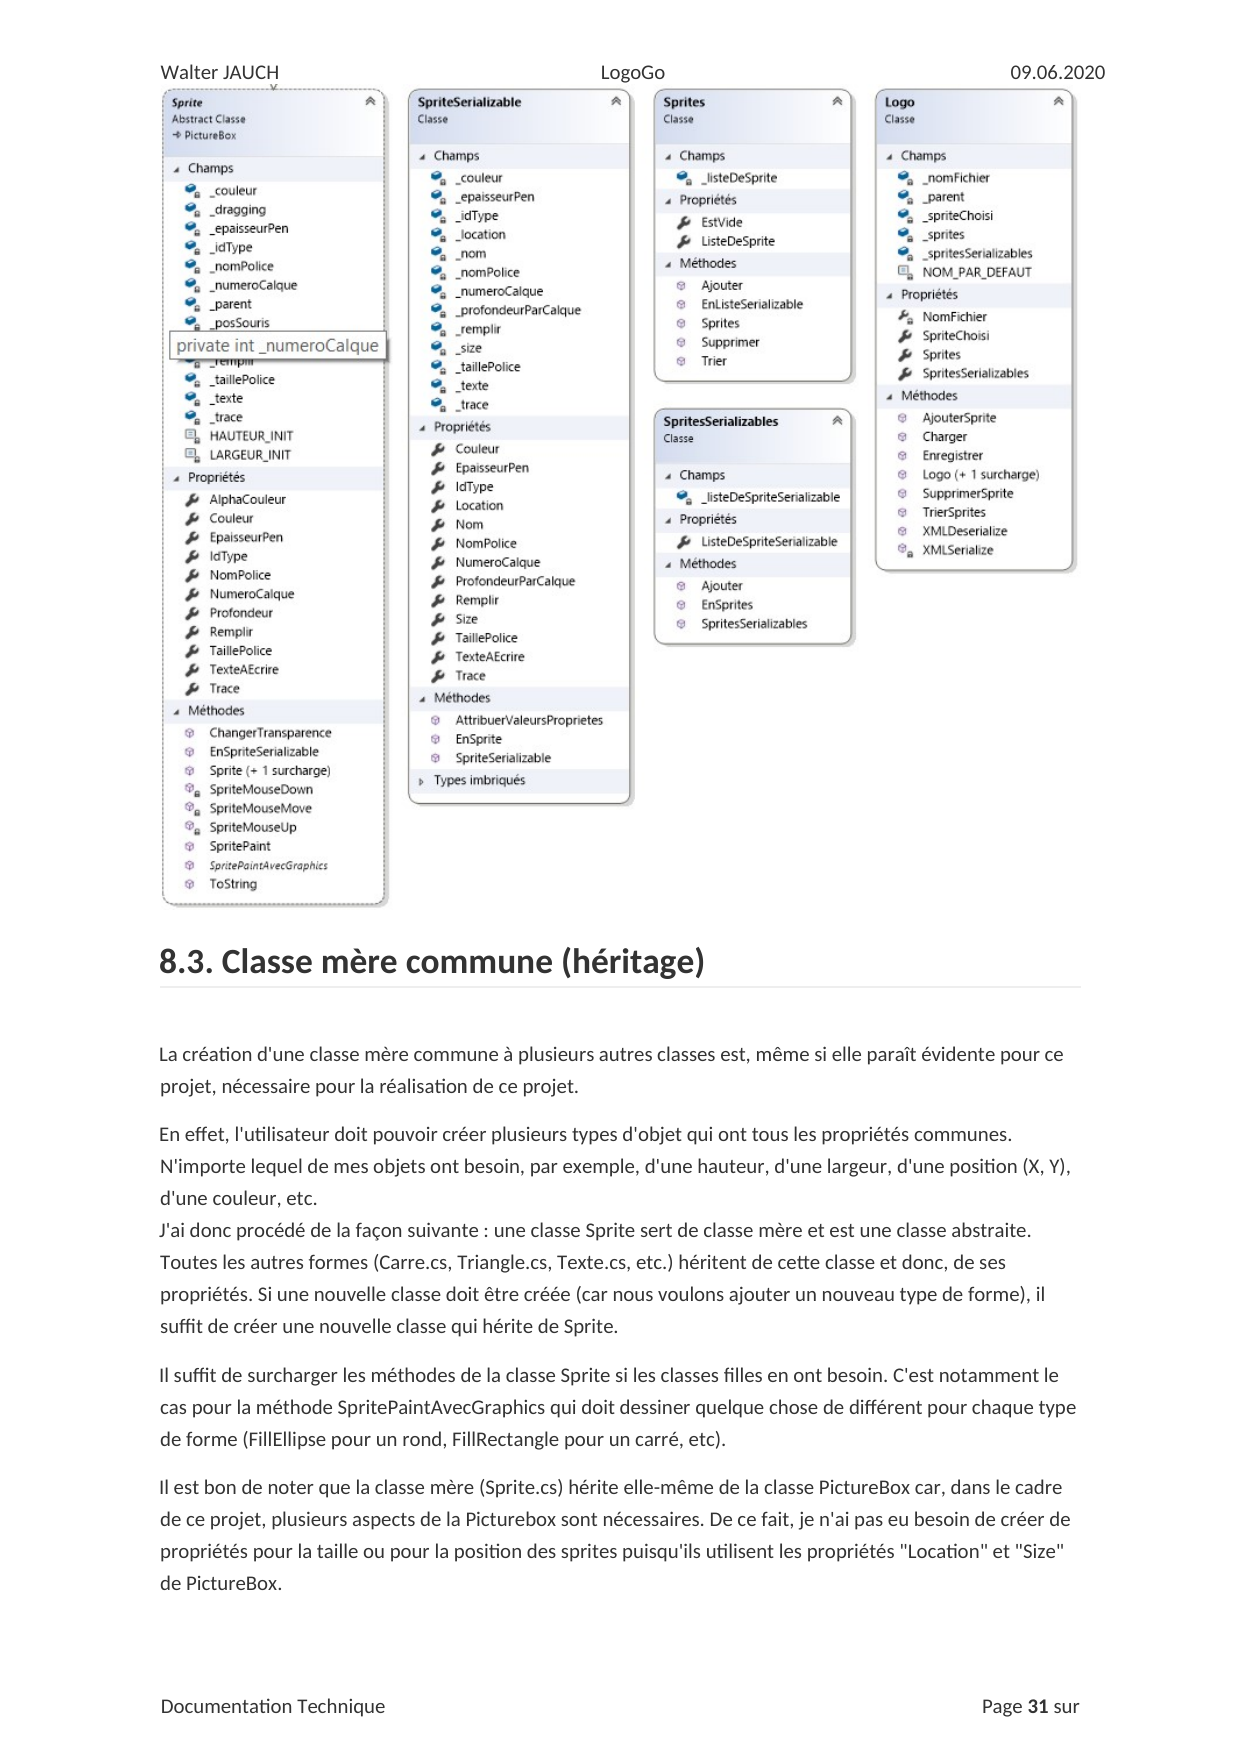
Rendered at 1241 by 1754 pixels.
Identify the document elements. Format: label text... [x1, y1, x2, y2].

text Il est bon de noter que la classe mère (Sprite.cs) hérite elle-même de la classe PictureBox car, dans le cadre de ce projet, plusieurs aspects de la Picturebox sont nécessaires. De ce fait, je n'ai pas eu besoin de créer de propriétés pour la taille ou pour la position des sprites puisqu'ils utilisent les propriétés "Location" et "Size" de PictureBox. [159, 1474, 1082, 1596]
text La création d'une classe mère commune à plusieurs autres classes est, même si elle paraît évidente pour ce projet, nécessaire pour la réalisation de ce projet. [159, 1042, 1082, 1099]
subtitle 8.3. Classe mère commune (héritage) [159, 939, 1082, 982]
picture [160, 84, 1082, 910]
text Il suffit de surcharger les méthodes de la classe Sprite si les classes filles en ont besoin. C'est notamment le cas pour la méthode SpritePaintAvecGraphics qui doit dessiner quelque chose de différent pour chaque type de forme (FillEllipse pour un rond, FillRectangle pour un carré, etc). [159, 1363, 1082, 1452]
text J'ai donc procédé de la façon suivante : une classe Sprite sert de classe mère et est une classe abstraite. Toutes les autres formes (Carre.cs, Triangle.cs, Texte.cs, etc.) héritent de cette classe et donc, de ses propriétés. Si une nouvelle classe doit être créée (car nous voulons ajouter un nouveau type de forme), il suffit de créer une nouvelle classe qui hérite de Sprite. [159, 1217, 1082, 1339]
text En effet, l'utilisateur doit pouvoir créer plusieurs types d'objet qui ont tous les propriétés communes. N'importe lequel de mes objets ont besoin, par exemple, d'une hauteur, d'une largeur, d'une position (X, Y), d'une couleur, etc. [159, 1121, 1082, 1211]
